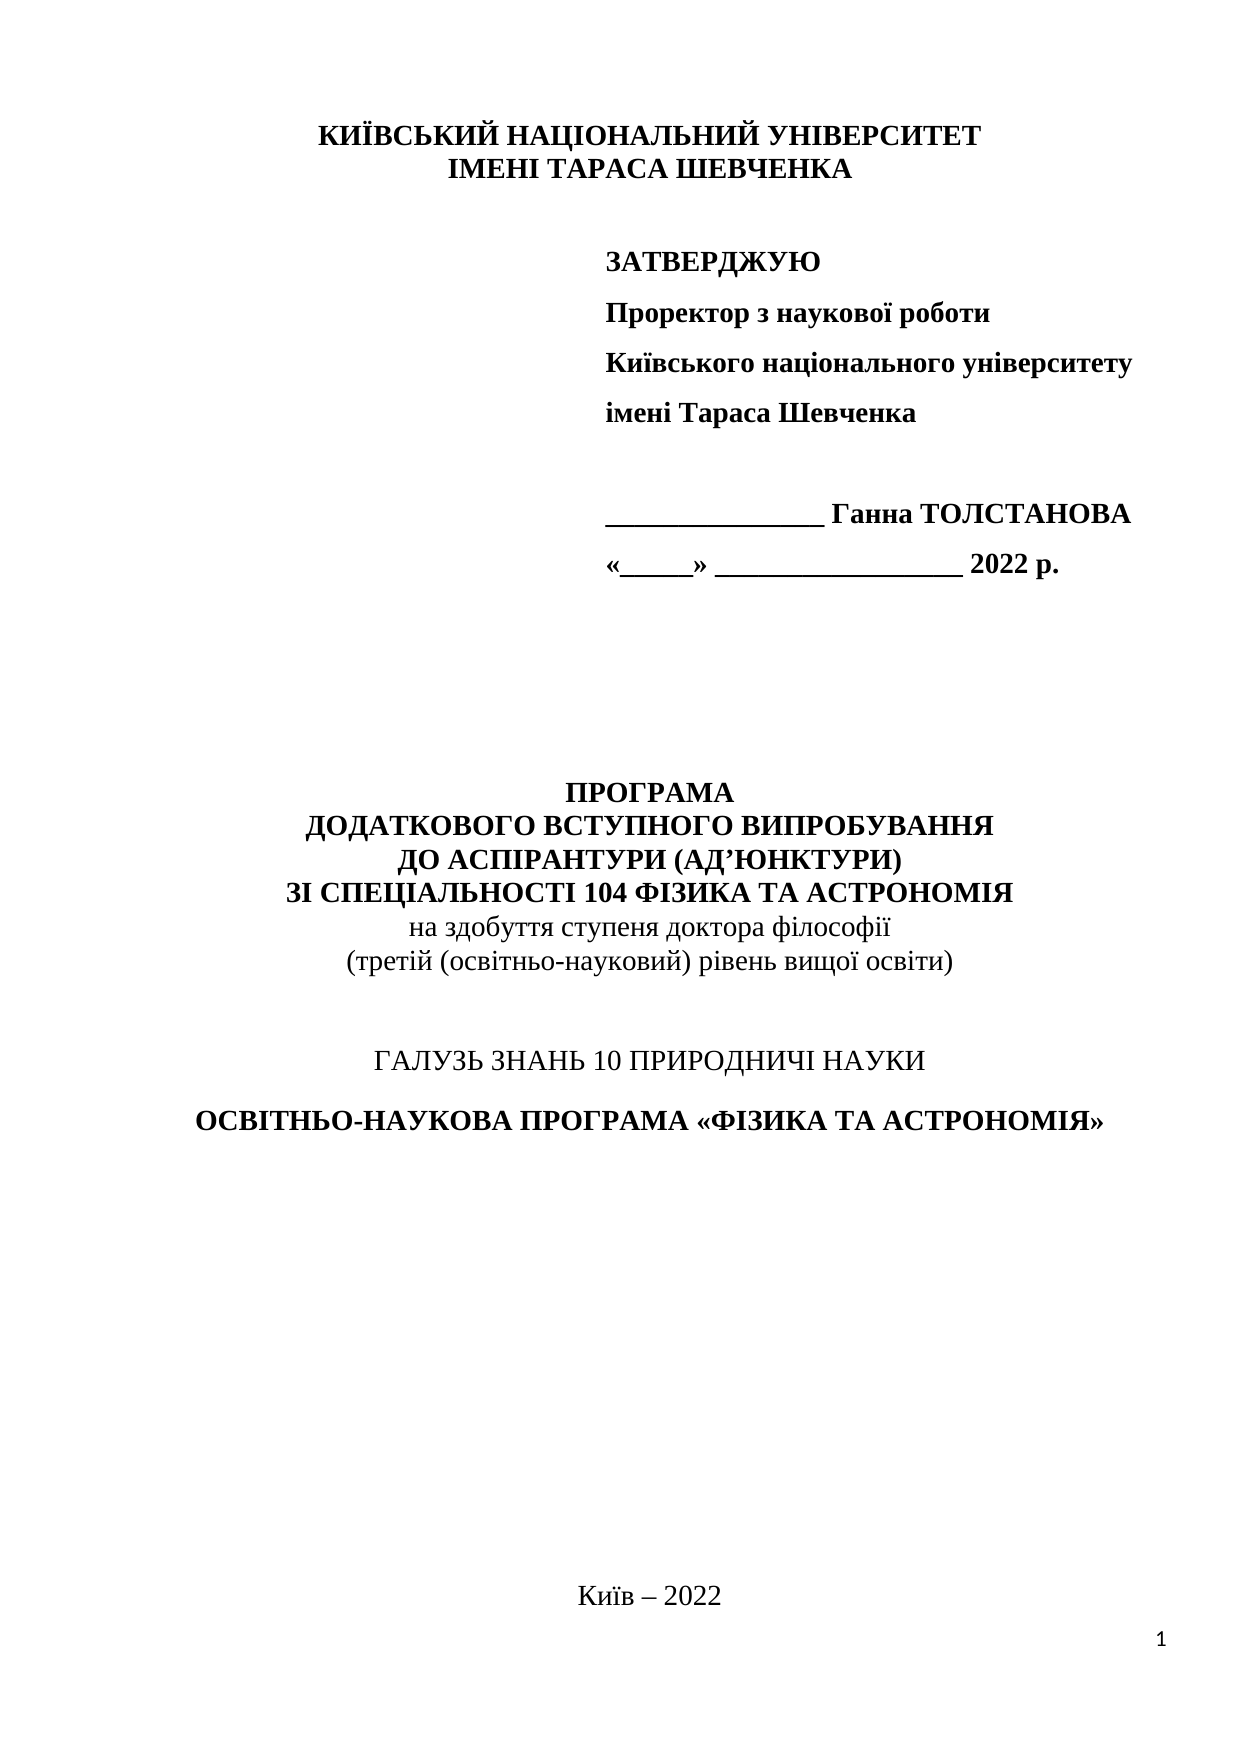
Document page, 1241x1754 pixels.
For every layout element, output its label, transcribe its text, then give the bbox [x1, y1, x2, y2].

text ДОДАТКОВОГО вступного випробування [133, 808, 1167, 842]
text Затверджую [605, 244, 1167, 278]
text Київ – 2022 [133, 1578, 1167, 1611]
text Зі СПЕЦІАЛЬНОСТІ 104 ФІЗИКА ТА АСТРОНОМІЯ [133, 876, 1167, 909]
text _______________ Ганна ТОЛСТАНОВА [605, 496, 1167, 530]
text Київський національний університет [133, 118, 1167, 152]
text (третій (освітньо-науковий) рівень вищої освіти) [133, 943, 1167, 976]
text імені Тараса Шевченка [605, 396, 1167, 429]
text «_____» _________________ 2022 р. [605, 546, 1167, 580]
text Проректор з наукової роботи [605, 295, 1167, 328]
text Програма [133, 775, 1167, 808]
text до аспірантури (АД’ЮНКТУРИ) [133, 842, 1167, 876]
text імені Тараса Шевченка [133, 152, 1167, 185]
text ГАЛУЗЬ ЗНАНЬ 10 ПРИРОДНИЧІ НАУКИ [133, 1043, 1167, 1077]
text на здобуття ступеня доктора філософії [133, 909, 1167, 943]
text Київського національного університету [605, 345, 1167, 379]
text ОСВІТНЬО-НАУКОВА ПРОГРАМА «ФІЗИКА ТА АСТРОНОМІЯ» [133, 1103, 1167, 1136]
